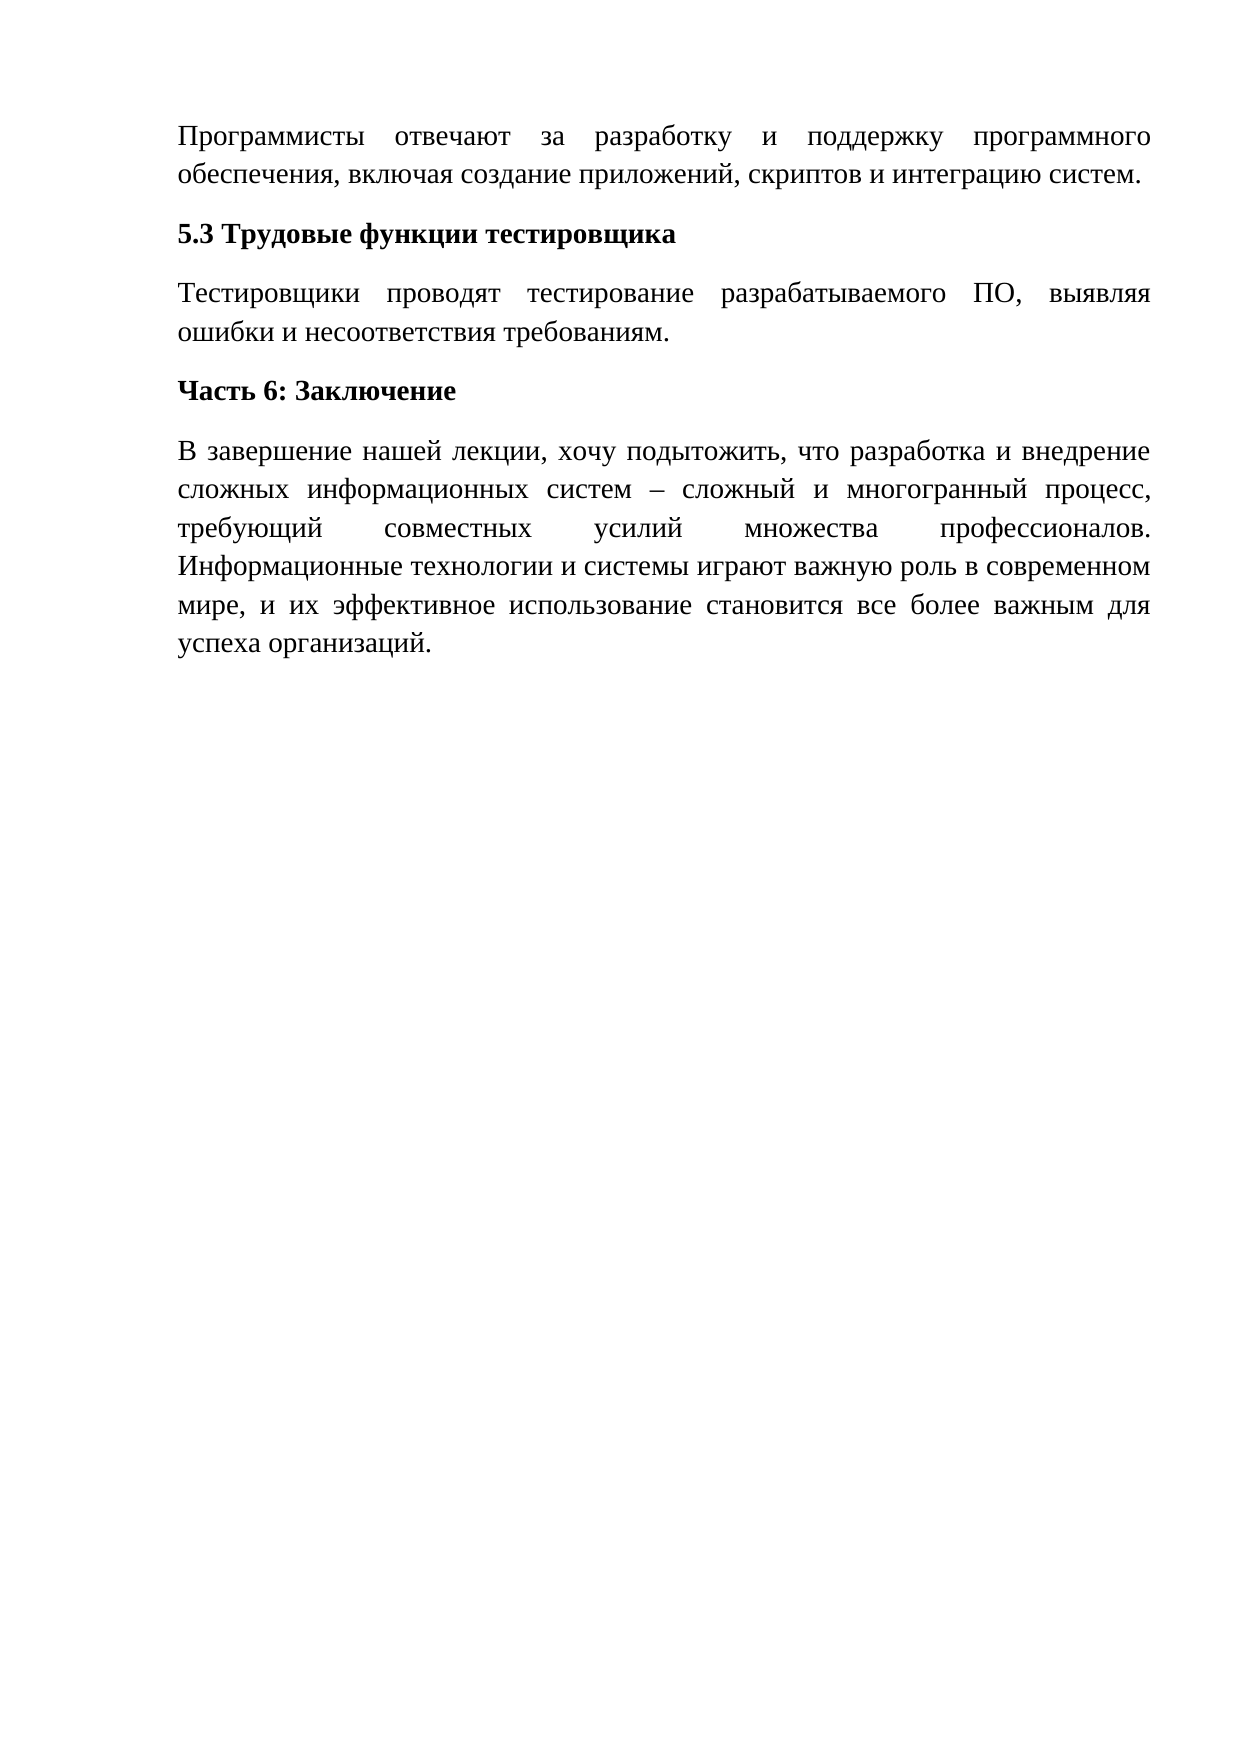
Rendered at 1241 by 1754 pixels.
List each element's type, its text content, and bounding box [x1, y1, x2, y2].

text Часть 6: Заключение [177, 373, 1152, 407]
text Тестировщики проводят тестирование разрабатываемого ПО, выявляя ошибки и несоответствия требованиям. [177, 275, 1152, 347]
text Программисты отвечают за разработку и поддержку программного обеспечения, включая создание приложений, скриптов и интеграцию систем. [177, 118, 1152, 190]
text В завершение нашей лекции, хочу подытожить, что разработка и внедрение сложных информационных систем – сложный и многогранный процесс, требующий совместных усилий множества профессионалов. Информационные технологии и системы играют важную роль в современном мире, и их эффективное использование становится все более важным для успеха организаций. [177, 433, 1152, 659]
text 5.3 Трудовые функции тестировщика [177, 216, 1152, 249]
